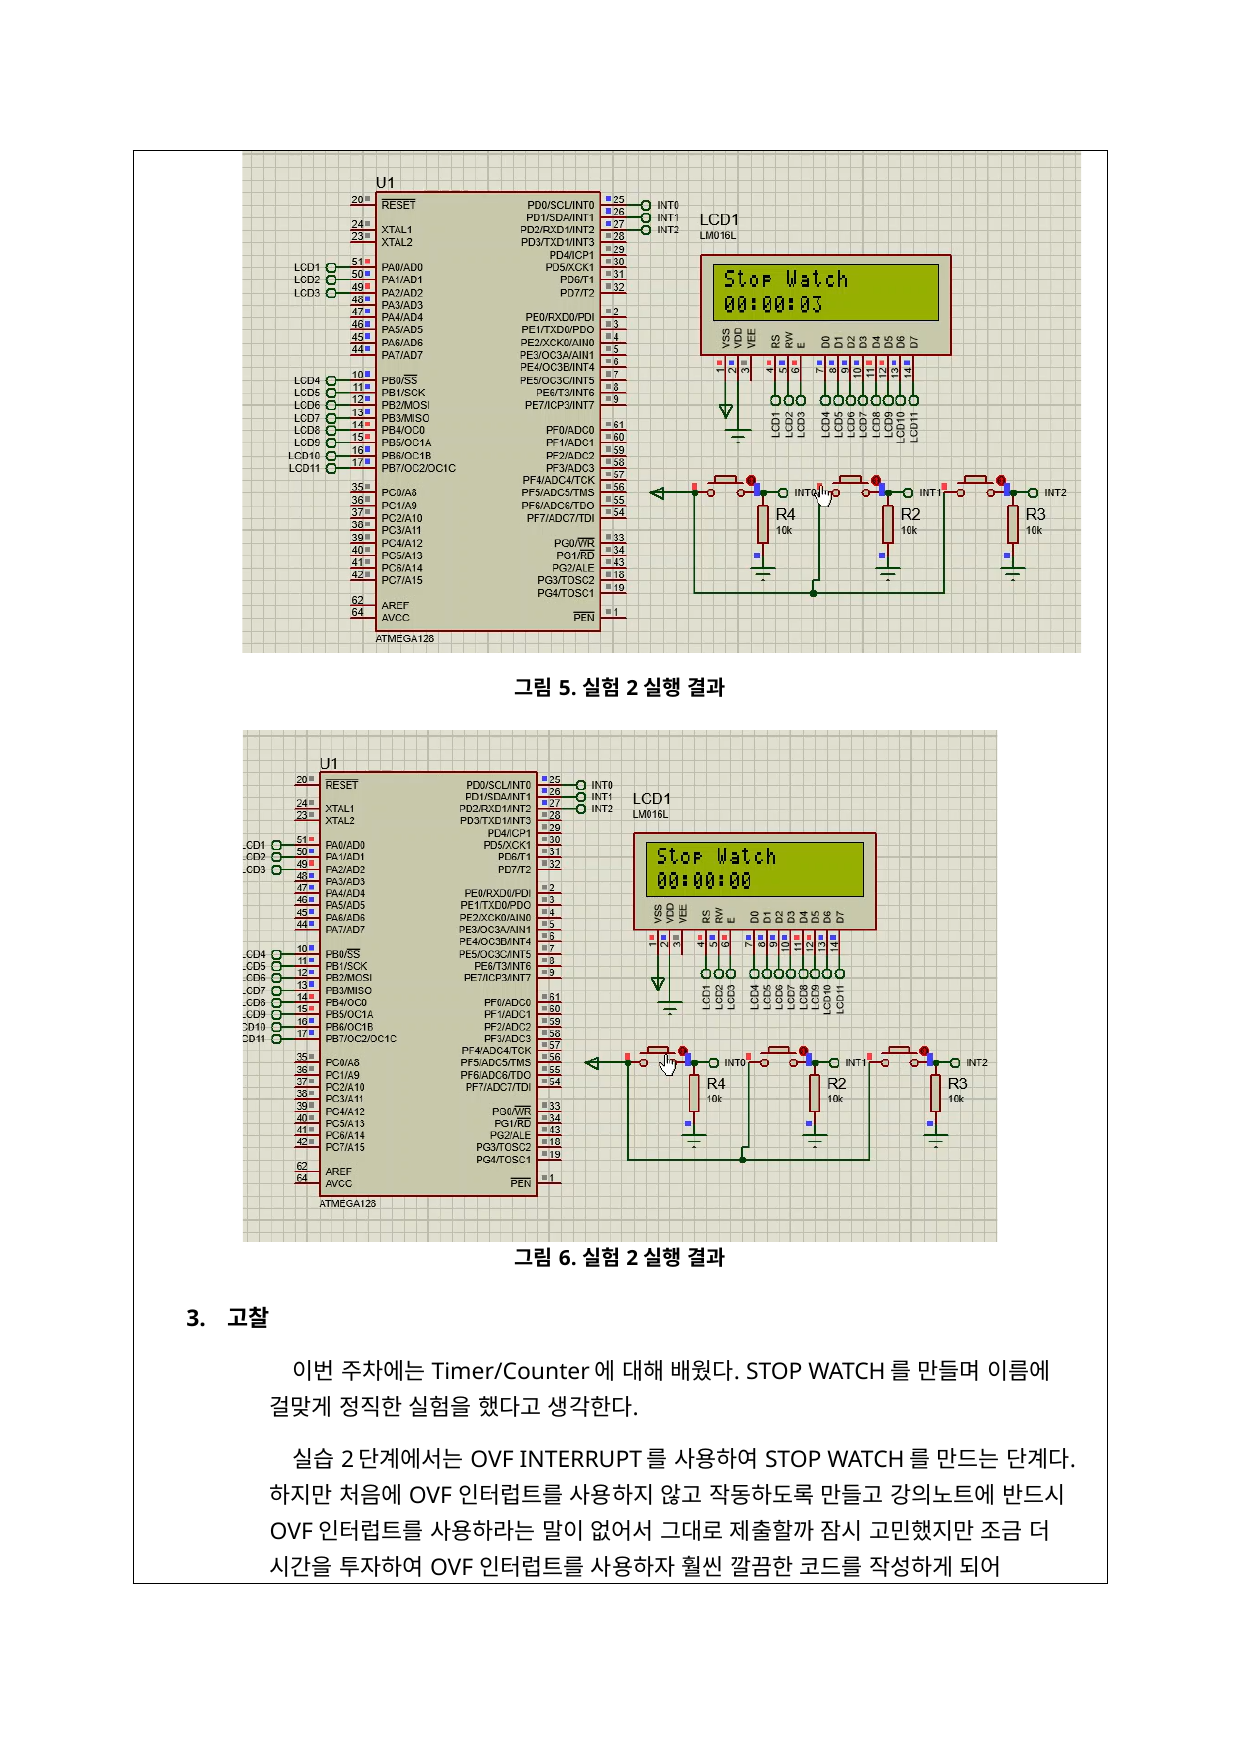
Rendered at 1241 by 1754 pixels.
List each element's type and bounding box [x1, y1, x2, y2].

table_cell [134, 151, 1107, 1582]
picture [242, 151, 1082, 653]
picture [242, 730, 998, 1242]
